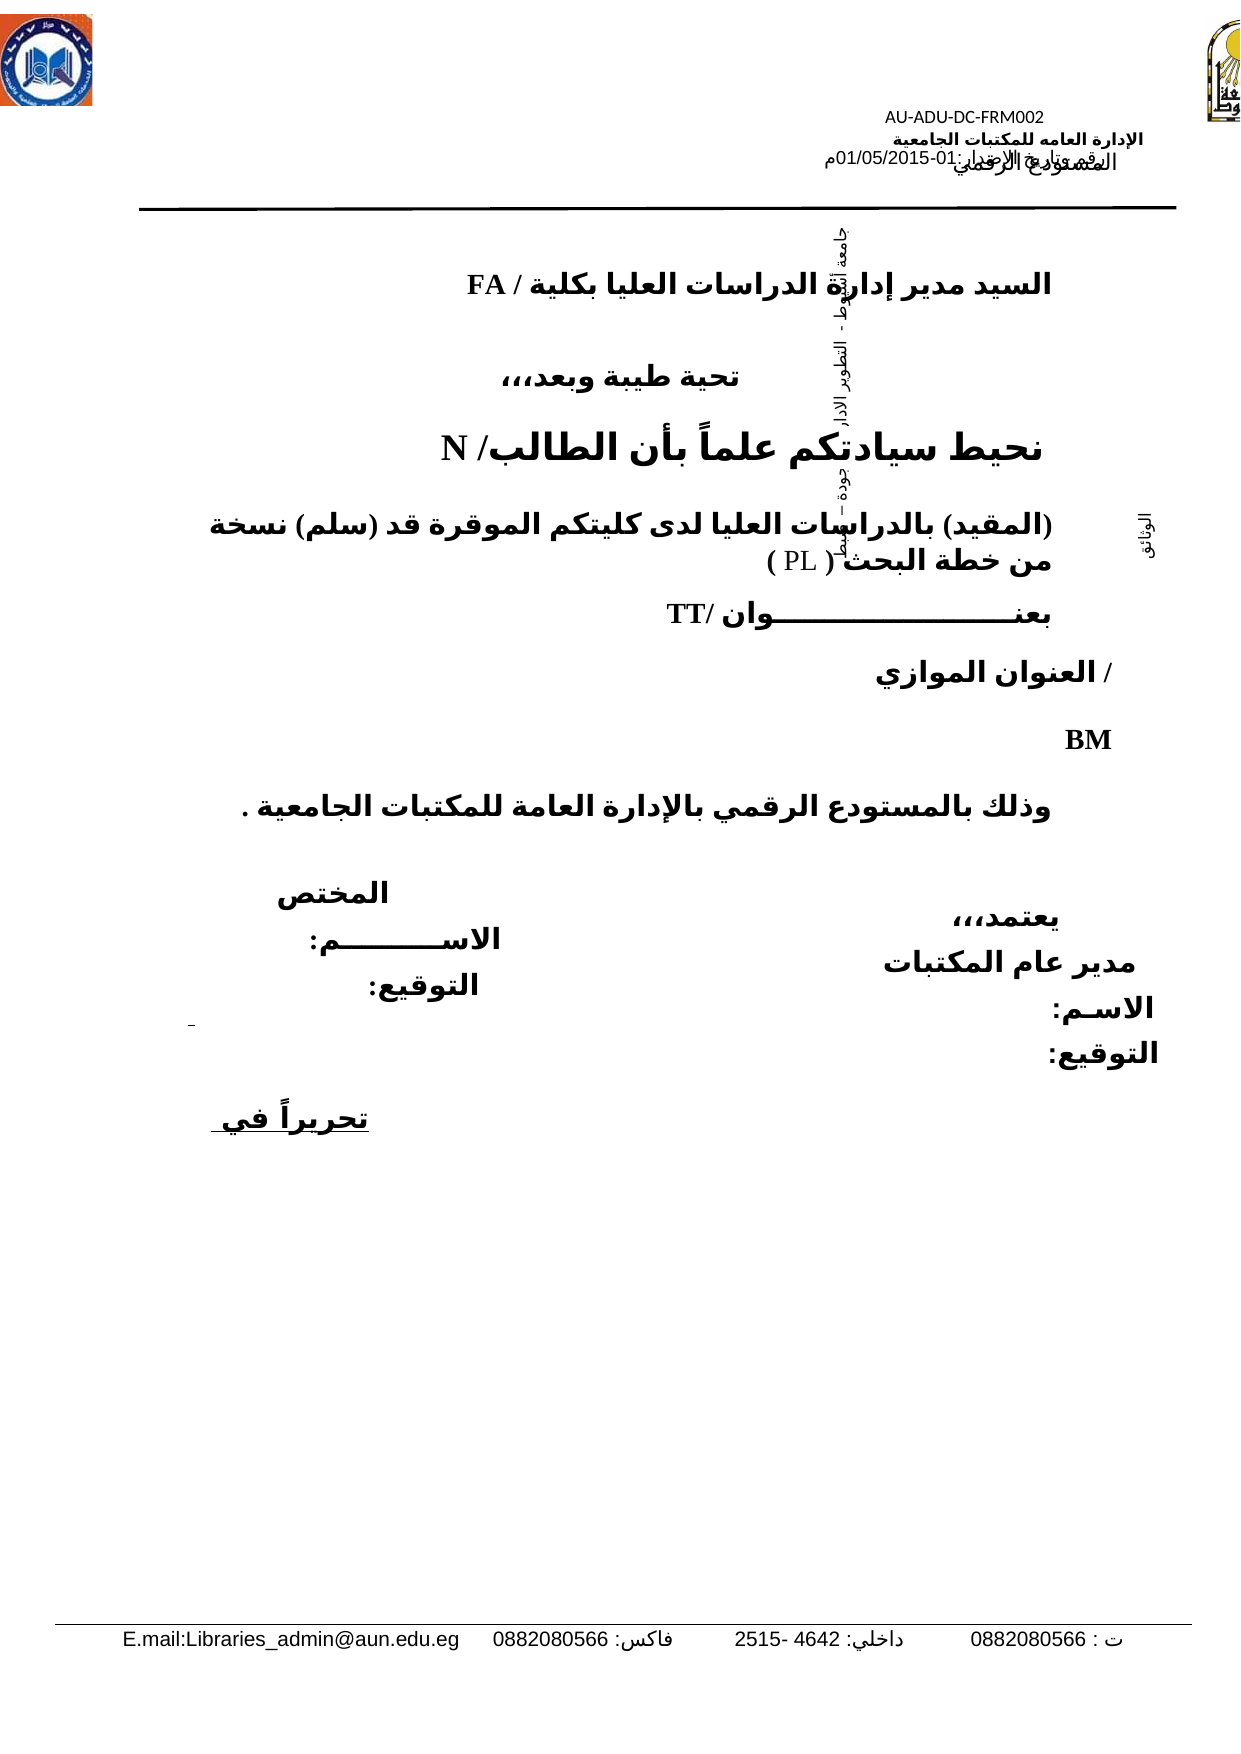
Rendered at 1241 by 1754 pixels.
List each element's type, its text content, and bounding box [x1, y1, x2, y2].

text بعنــــــــــــــــــــــــوان /TT [187, 596, 1053, 629]
text نحيط سيادتكم علماً بأن الطالب/ N [187, 426, 1053, 469]
picture [1203, 17, 1241, 125]
text تحية طيبة وبعد،،، [187, 359, 1053, 392]
text العنوان الموازي / [152, 655, 1112, 689]
text BM [152, 722, 1112, 756]
picture [0, 14, 93, 106]
text (المقيد) بالدراسات العليا لدى كليتكم الموقرة قد (سلم) نسخة من خطة البحث ( PL ) [187, 507, 1053, 577]
text وذلك بالمستودع الرقمي بالإدارة العامة للمكتبات الجامعية . [187, 789, 1053, 823]
text السيد مدير إدارة الدراسات العليا بكلية / FA [187, 267, 1053, 300]
